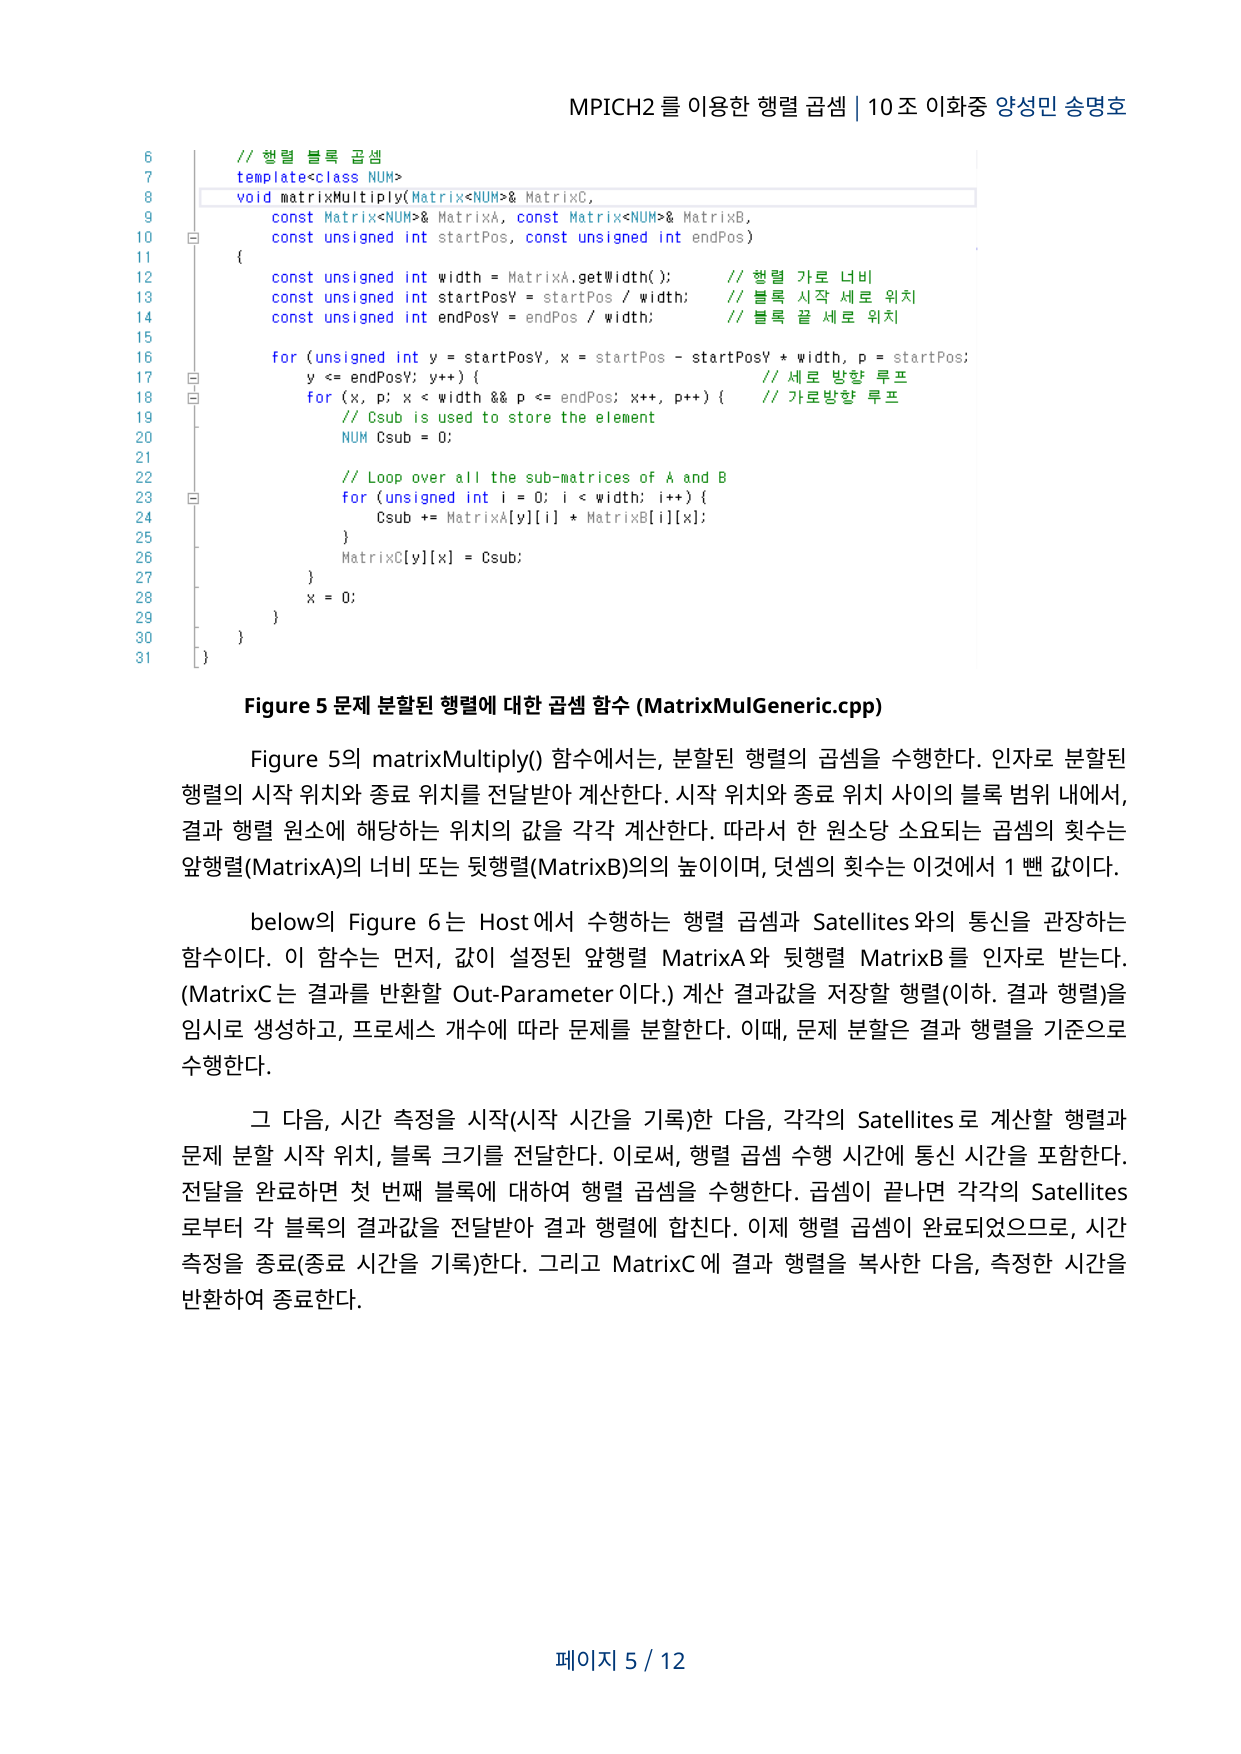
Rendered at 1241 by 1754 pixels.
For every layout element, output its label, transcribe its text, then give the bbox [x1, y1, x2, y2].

picture [112, 150, 978, 669]
text 아래의 Figure 6는 Host에서 수행하는 행렬 곱셈과 Satellites와의 통신을 관장하는 함수이다. 이 함수는 먼저, 값이 설정된 앞행렬 MatrixA와 뒷행렬 MatrixB를 인자로 받는다. (MatrixC는 결과를 반환할 Out-Parameter이다.) 계산 결과값을 저장할 행렬(이하. 결과 행렬)을 임시로 생성하고, 프로세스 개수에 따라 문제를 분할한다. 이때, 문제 분할은 결과 행렬을 기준으로 수행한다. [181, 904, 1128, 1081]
text Figure 5의 matrixMultiply() 함수에서는, 분할된 행렬의 곱셈을 수행한다. 인자로 분할된 행렬의 시작 위치와 종료 위치를 전달받아 계산한다. 시작 위치와 종료 위치 사이의 블록 범위 내에서, 결과 행렬 원소에 해당하는 위치의 값을 각각 계산한다. 따라서 한 원소당 소요되는 곱셈의 횟수는 앞행렬(MatrixA)의 너비 또는 뒷행렬(MatrixB)의의 높이이며, 덧셈의 횟수는 이것에서 1 뺀 값이다. [181, 741, 1128, 882]
text Figure 5 문제 분할된 행렬에 대한 곱셈 함수 (MatrixMulGeneric.cpp) [181, 690, 1128, 720]
text 그 다음, 시간 측정을 시작(시작 시간을 기록)한 다음, 각각의 Satellites로 계산할 행렬과 문제 분할 시작 위치, 블록 크기를 전달한다. 이로써, 행렬 곱셈 수행 시간에 통신 시간을 포함한다. 전달을 완료하면 첫 번째 블록에 대하여 행렬 곱셈을 수행한다. 곱셈이 끝나면 각각의 Satellites로부터 각 블록의 결과값을 전달받아 결과 행렬에 합친다. 이제 행렬 곱셈이 완료되었으므로, 시간 측정을 종료(종료 시간을 기록)한다. 그리고 MatrixC에 결과 행렬을 복사한 다음, 측정한 시간을 반환하여 종료한다. [181, 1102, 1128, 1315]
